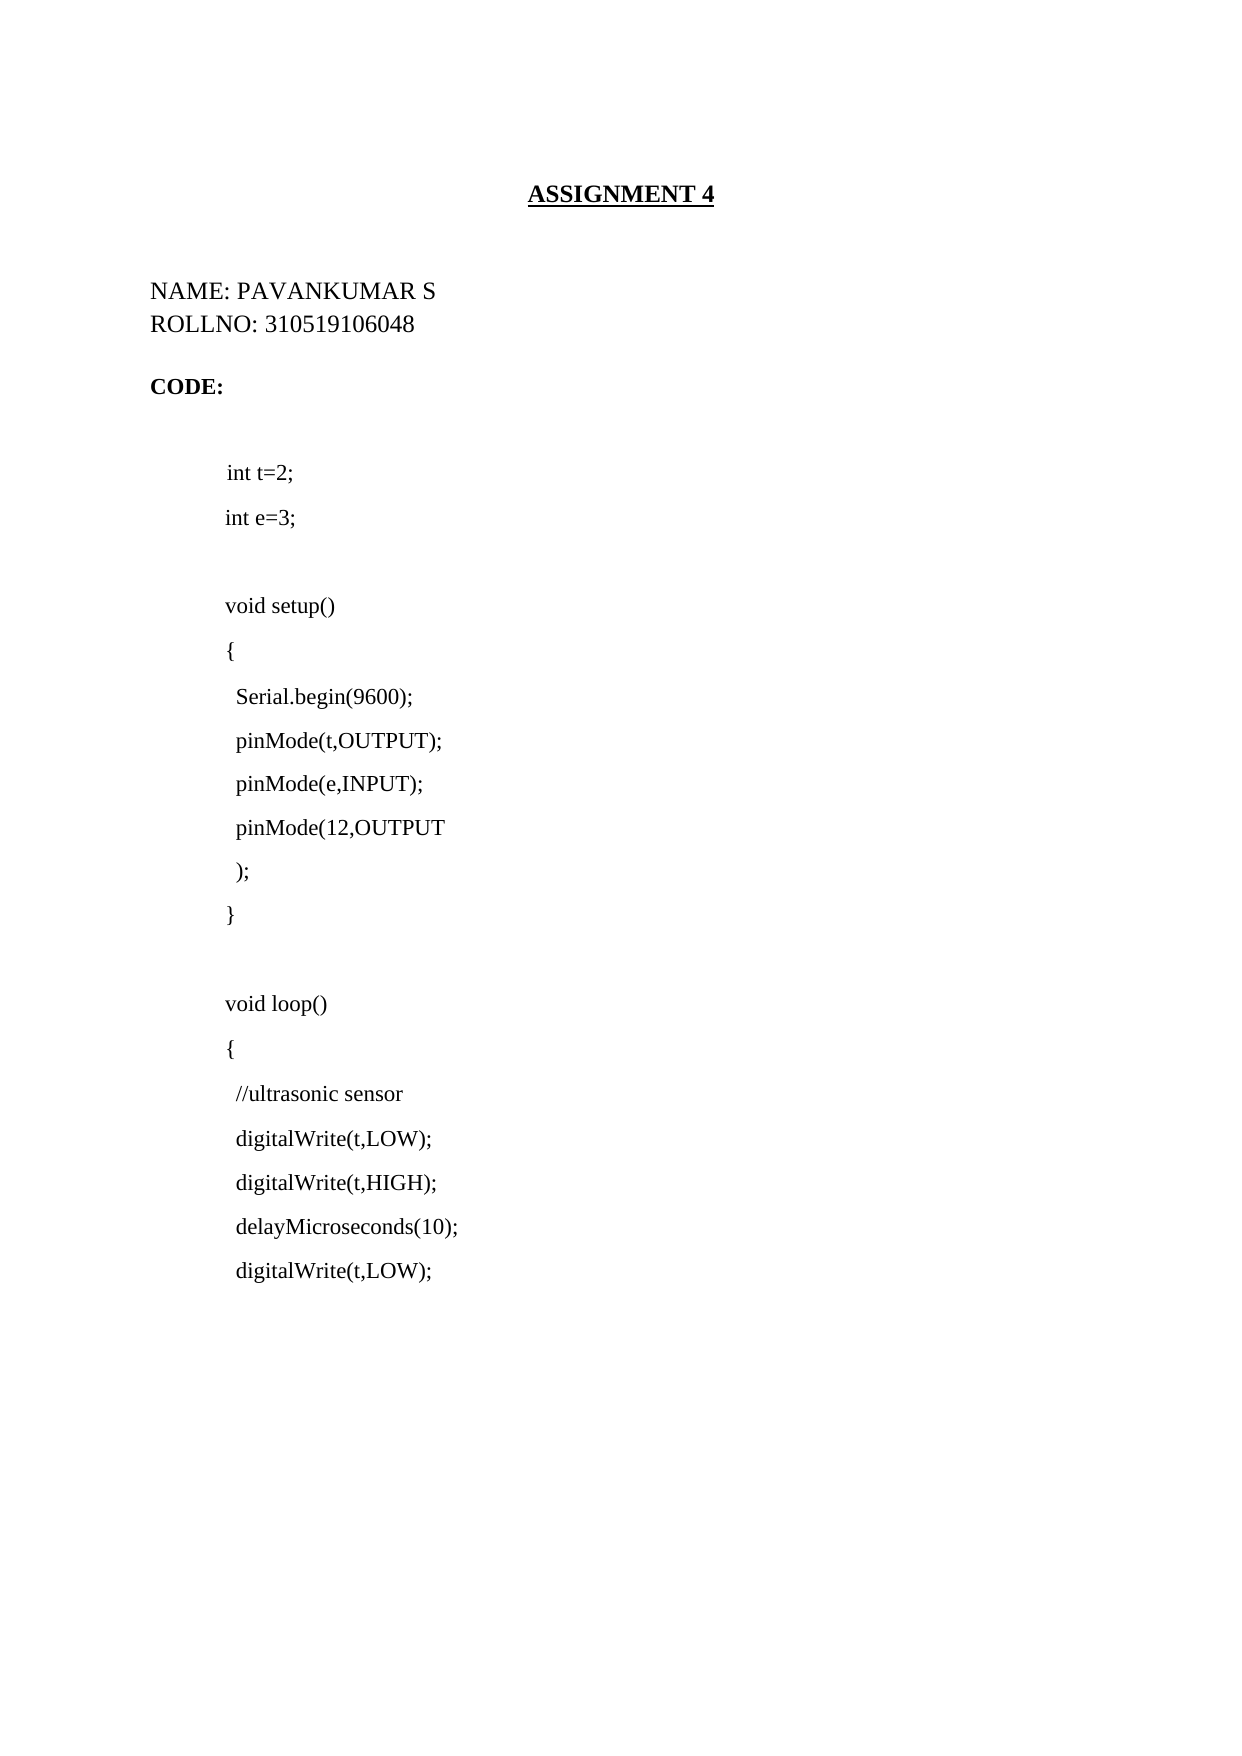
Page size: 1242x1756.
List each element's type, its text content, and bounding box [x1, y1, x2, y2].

text //ultrasonic sensor digitalWrite(t,LOW); digitalWrite(t,HIGH); delayMicroseconds(10); digitalWrite(t,LOW); [236, 1080, 460, 1284]
text ); [236, 858, 1112, 883]
text CODE: [150, 373, 1112, 399]
text } [225, 901, 1112, 928]
text { [225, 1035, 1112, 1062]
text int t=2; int e=3; [225, 458, 316, 530]
title ASSIGNMENT 4 [525, 179, 716, 208]
text void setup() [225, 592, 1112, 619]
text { [225, 637, 1112, 664]
text void loop() [225, 990, 1112, 1016]
text Serial.begin(9600); pinMode(t,OUTPUT); pinMode(e,INPUT); pinMode(12,OUTPUT [236, 683, 447, 840]
text NAME: PAVANKUMAR S ROLLNO: 310519106048 [150, 276, 456, 338]
